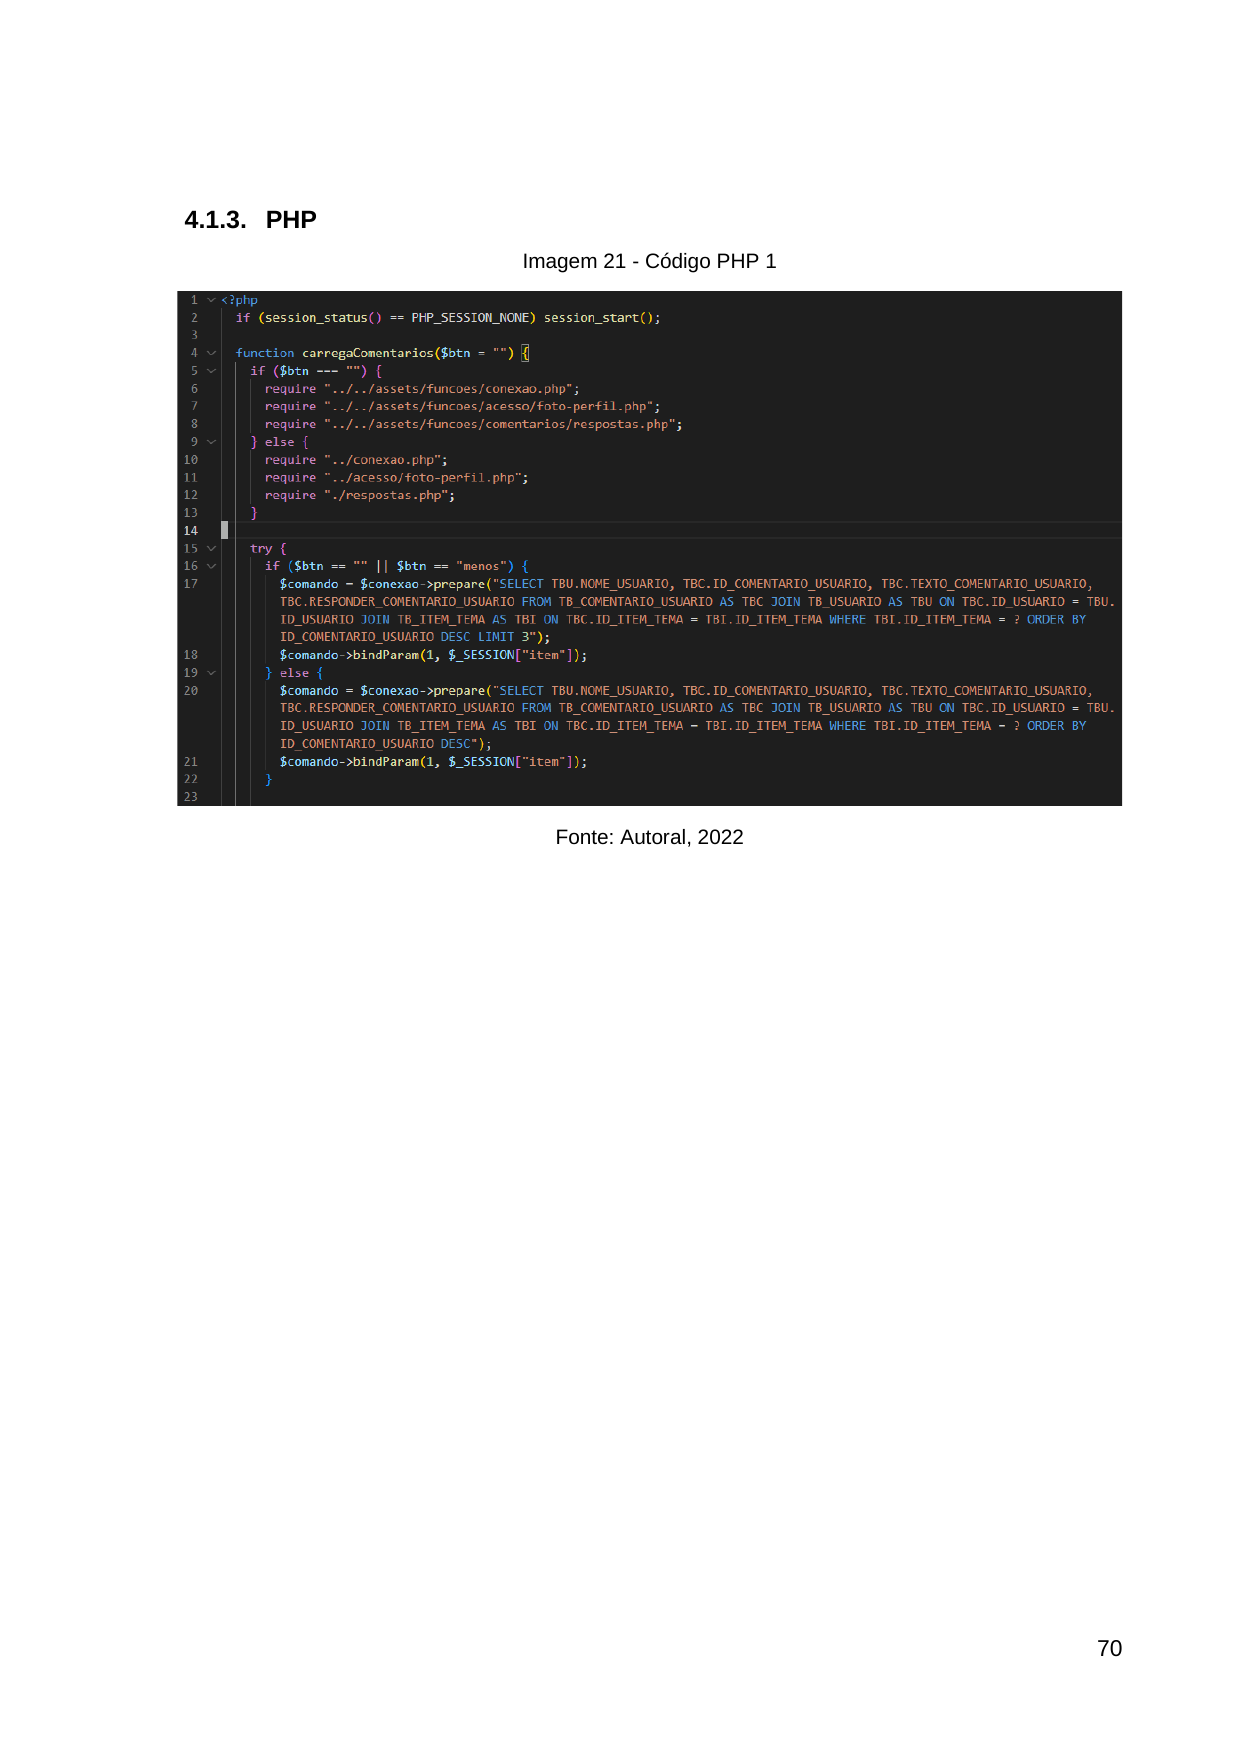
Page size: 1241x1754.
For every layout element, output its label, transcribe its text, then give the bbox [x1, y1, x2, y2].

subtitle PHP [247, 206, 1122, 234]
text Fonte: Autoral, 2022 [177, 824, 1122, 848]
picture [177, 291, 1123, 806]
text Imagem 21 - Código PHP 1 [177, 249, 1122, 273]
